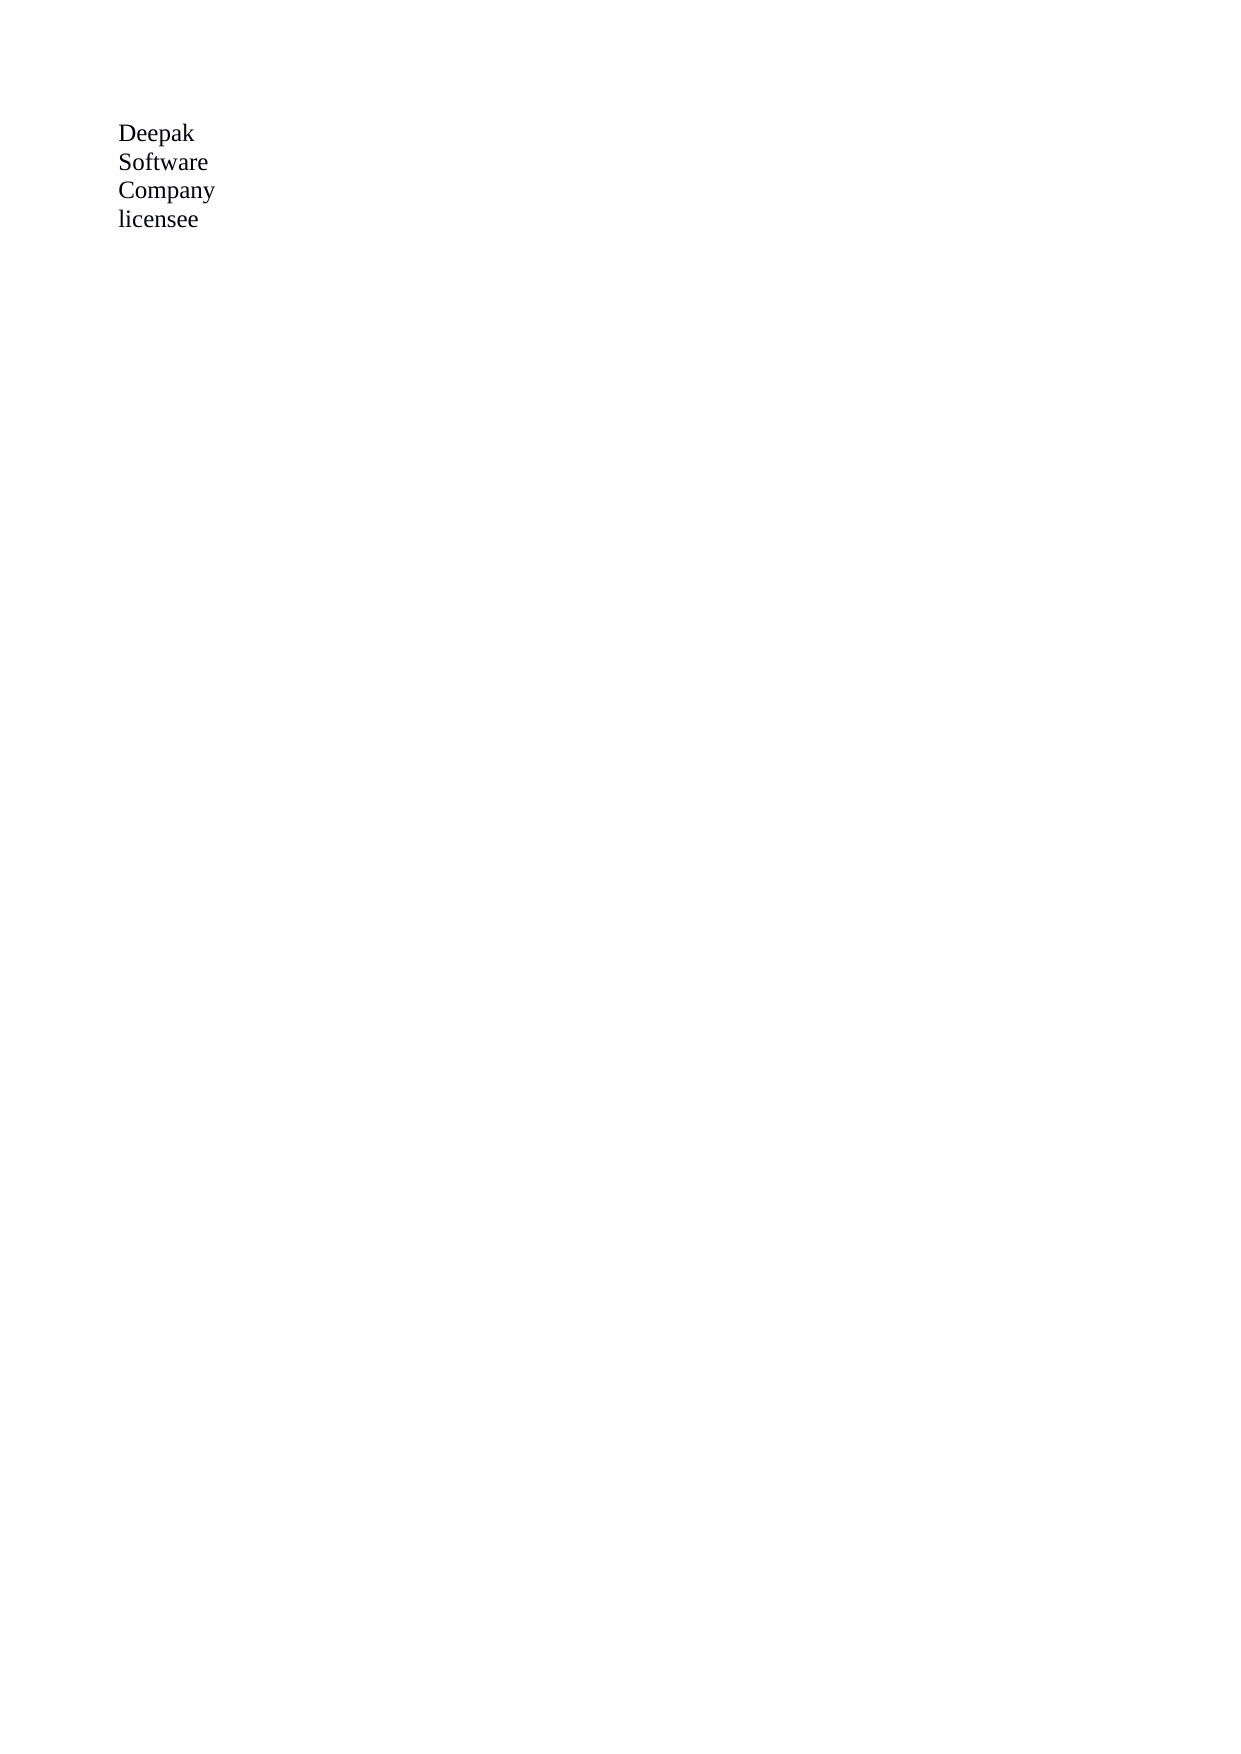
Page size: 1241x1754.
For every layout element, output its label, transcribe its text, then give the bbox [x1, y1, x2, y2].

text Software [118, 147, 1122, 176]
text licensee [118, 204, 1122, 233]
text Company [118, 176, 1122, 204]
text Deepak [118, 118, 1122, 147]
